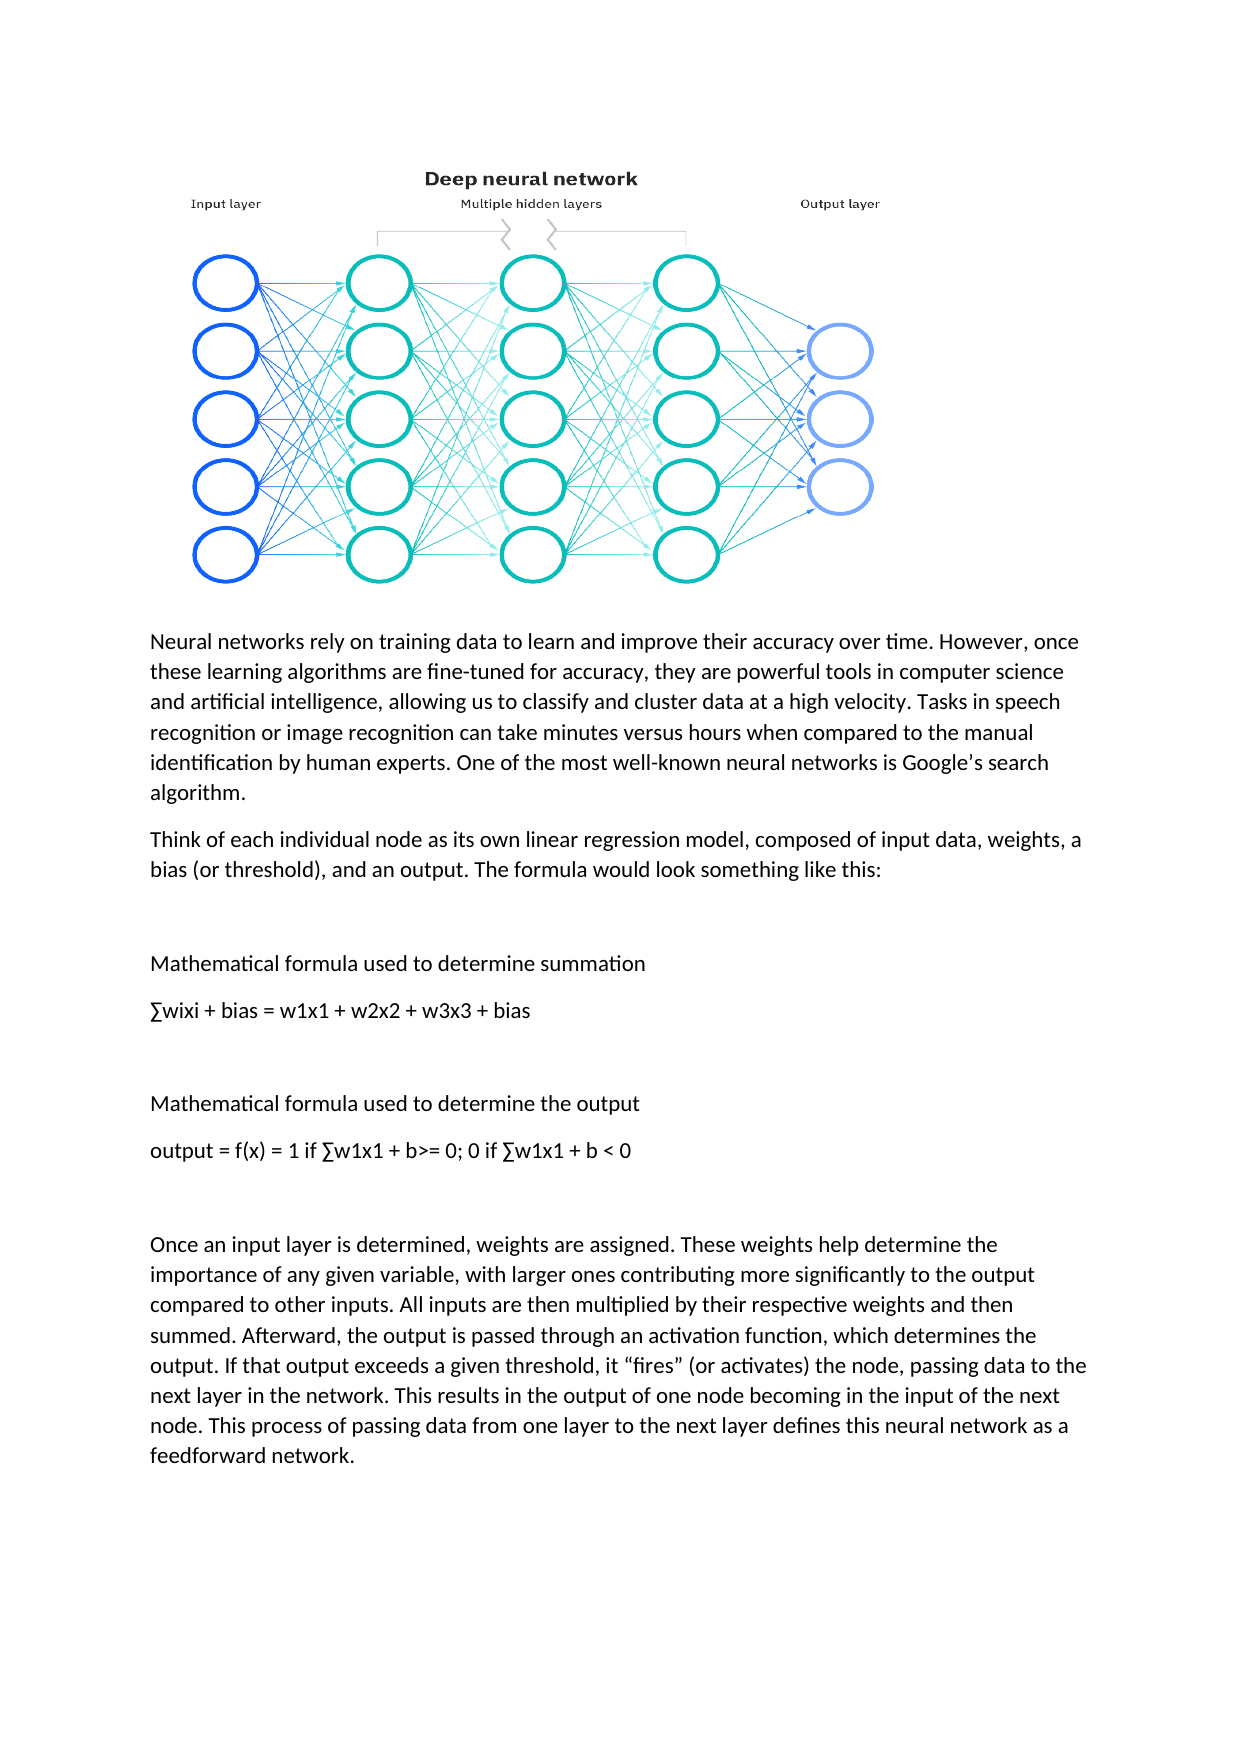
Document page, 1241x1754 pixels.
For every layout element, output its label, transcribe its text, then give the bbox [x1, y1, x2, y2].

text ∑wixi + bias = w1x1 + w2x2 + w3x3 + bias [150, 996, 1090, 1024]
text Think of each individual node as its own linear regression model, composed of input data, weights, a bias (or threshold), and an output. The formula would look something like this: [150, 825, 1090, 883]
picture [150, 150, 904, 609]
text Once an input layer is determined, weights are assigned. These weights help determine the importance of any given variable, with larger ones contributing more significantly to the output compared to other inputs. All inputs are then multiplied by their respective weights and then summed. Afterward, the output is passed through an activation function, which determines the output. If that output exceeds a given threshold, it “fires” (or activates) the node, passing data to the next layer in the network. This results in the output of one node becoming in the input of the next node. This process of passing data from one layer to the next layer defines this neural network as a feedforward network. [150, 1230, 1090, 1469]
text Mathematical formula used to determine summation [150, 949, 1090, 977]
text Mathematical formula used to determine the output [150, 1089, 1090, 1117]
text output = f(x) = 1 if ∑w1x1 + b>= 0; 0 if ∑w1x1 + b < 0 [150, 1136, 1090, 1164]
text Neural networks rely on training data to learn and improve their accuracy over time. However, once these learning algorithms are fine-tuned for accuracy, they are powerful tools in computer science and artificial intelligence, allowing us to classify and cluster data at a high velocity. Tasks in speech recognition or image recognition can take minutes versus hours when compared to the manual identification by human experts. One of the most well-known neural networks is Google’s search algorithm. [150, 627, 1090, 806]
